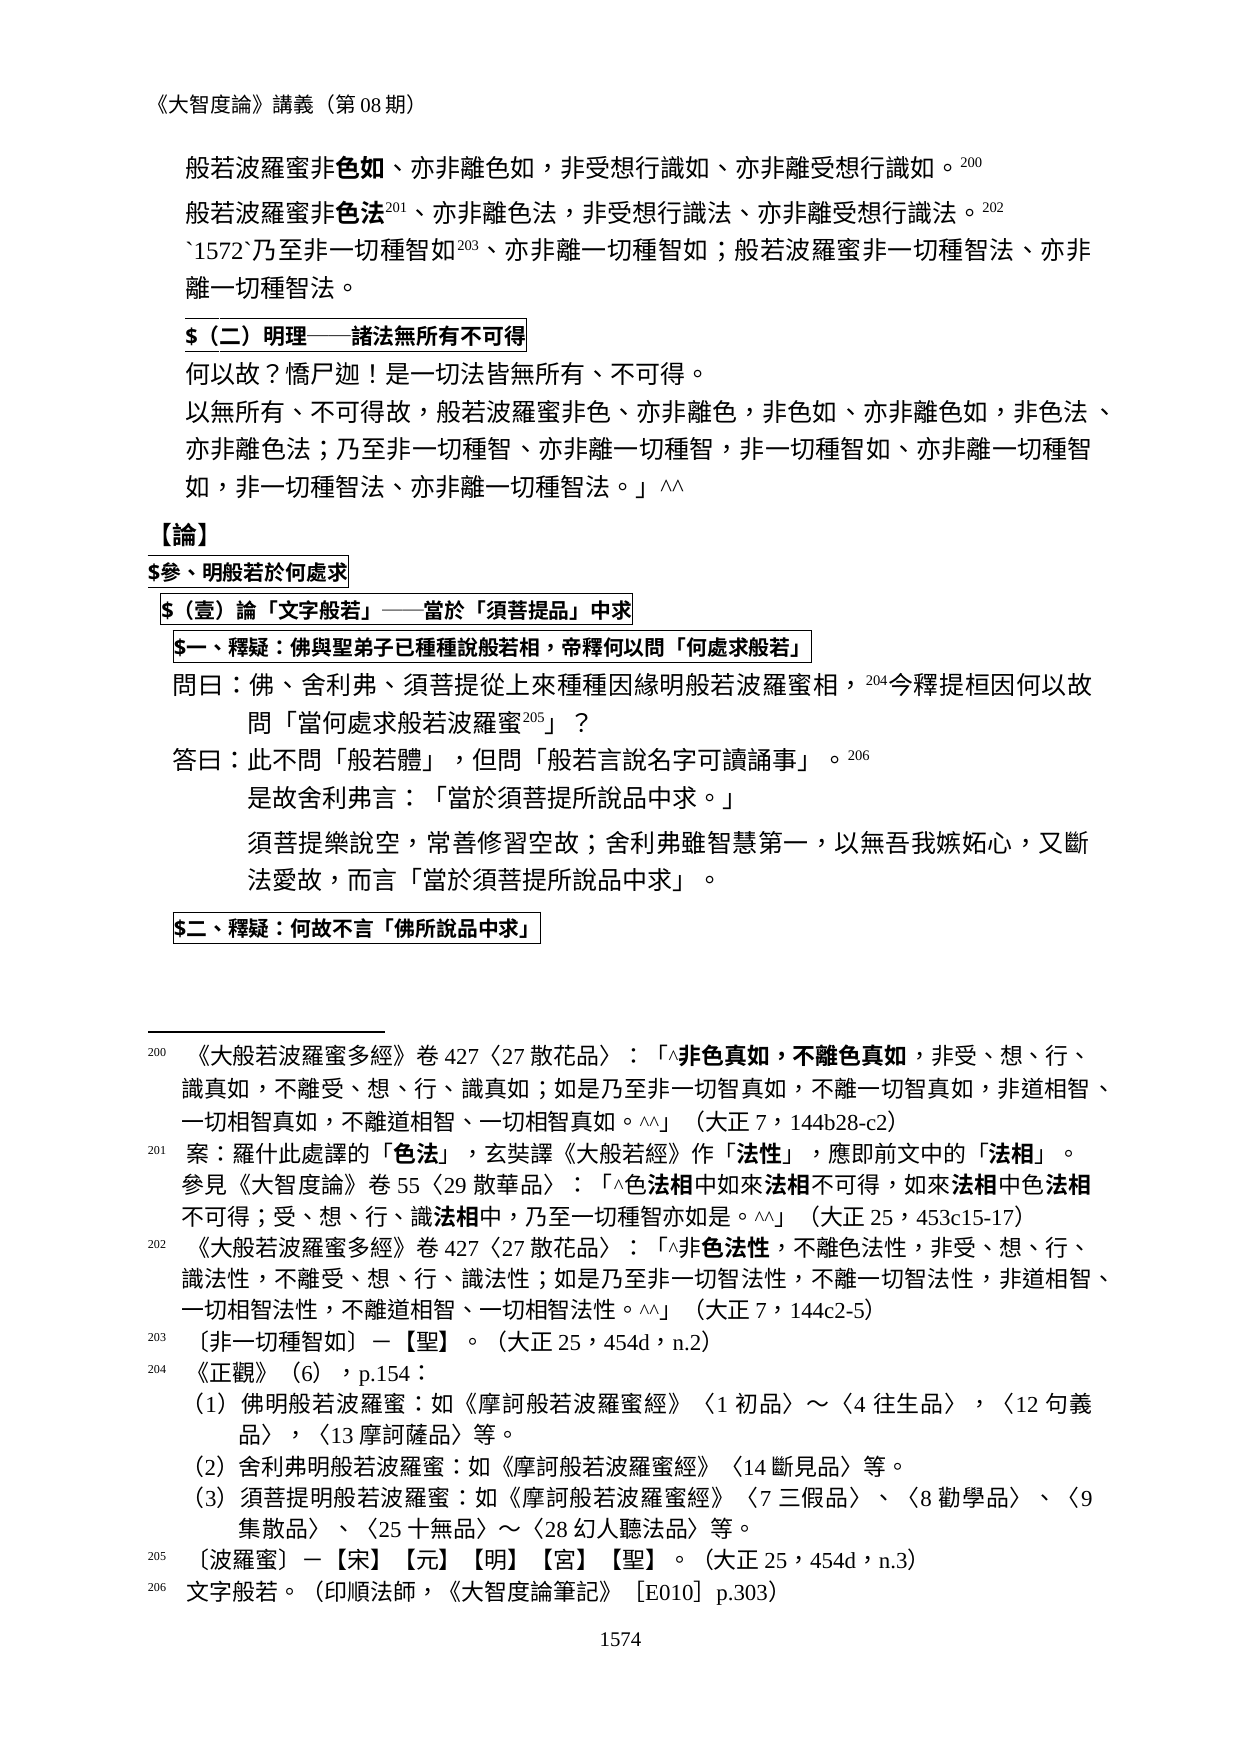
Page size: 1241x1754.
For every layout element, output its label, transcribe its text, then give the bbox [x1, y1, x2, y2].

text 般若波羅蜜非色法、亦非離色法，非受想行識法、亦非離受想行識法。 [185, 193, 1092, 230]
text 答曰：此不問「般若體」，但問「般若言說名字可讀誦事」。 [173, 740, 1092, 778]
text 須菩提樂說空，常善修習空故；舍利弗雖智慧第一，以無吾我嫉妬心，又斷法愛故，而言「當於須菩提所說品中求」。 [248, 823, 1092, 898]
text 問曰：佛、舍利弗、須菩提從上來種種因緣明般若波羅蜜相，今釋提桓因何以故問「當何處求般若波羅蜜」？ [173, 665, 1092, 740]
text 以無所有、不可得故，般若波羅蜜非色、亦非離色，非色如、亦非離色如，非色法、亦非離色法；乃至非一切種智、亦非離一切種智，非一切種智如、亦非離一切種智如，非一切種智法、亦非離一切種智法。」^^ [185, 391, 1092, 504]
text 般若波羅蜜非色如、亦非離色如，非受想行識如、亦非離受想行識如。 [185, 148, 1092, 185]
text $（壹）論「文字般若」──當於「須菩提品」中求 [160, 590, 1092, 628]
text $二、釋疑：何故不言「佛所說品中求」 [173, 909, 1092, 946]
text 是故舍利弗言：「當於須菩提所說品中求。」 [248, 778, 1092, 815]
text $一、釋疑：佛與聖弟子已種種說般若相，帝釋何以問「何處求般若」 [173, 628, 1092, 665]
text $參、明般若於何處求 [148, 553, 1092, 590]
text $（二）明理──諸法無所有不可得 [185, 316, 1092, 354]
text 【論】 [148, 515, 1092, 553]
text 何以故？憍尸迦！是一切法皆無所有、不可得。 [185, 354, 1092, 391]
text `1572`乃至非一切種智如、亦非離一切種智如；般若波羅蜜非一切種智法、亦非離一切種智法。 [185, 230, 1092, 305]
